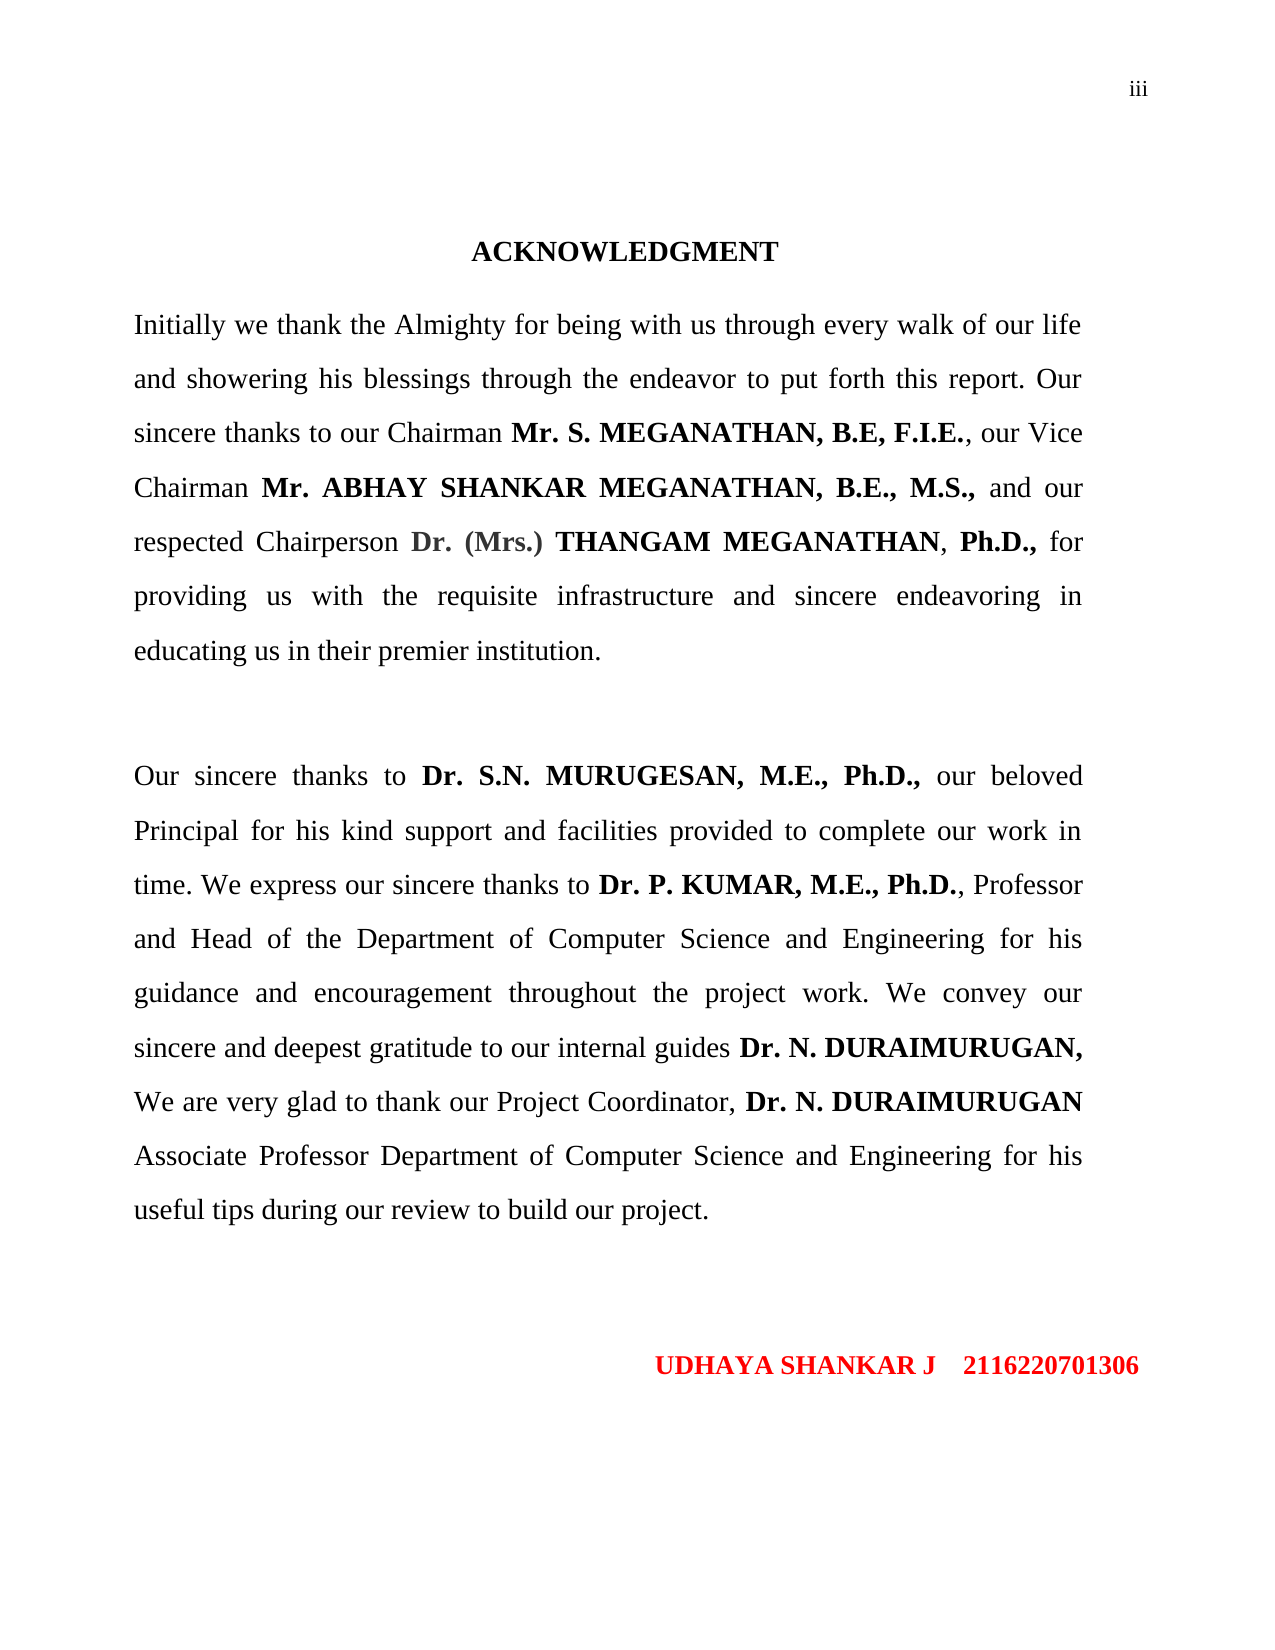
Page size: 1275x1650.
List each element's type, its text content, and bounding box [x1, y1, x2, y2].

text Our sincere thanks to Dr. S.N. MURUGESAN, M.E., Ph.D., our beloved Principal for his kind support and facilities provided to complete our work in time. We express our sincere thanks to Dr. P. KUMAR, M.E., Ph.D., Professor and Head of the Department of Computer Science and Engineering for his guidance and encouragement throughout the project work. We convey our sincere and deepest gratitude to our internal guides Dr. N. DURAIMURUGAN, We are very glad to thank our Project Coordinator, Dr. N. DURAIMURUGAN Associate Professor Department of Computer Science and Engineering for his useful tips during our review to build our project. [133, 758, 1083, 1226]
subtitle ACKNOWLEDGMENT [150, 234, 1148, 267]
text Initially we thank the Almighty for being with us through every walk of our life and showering his blessings through the endeavor to put forth this report. Our sincere thanks to our Chairman Mr. S. MEGANATHAN, B.E, F.I.E., our Vice Chairman Mr. ABHAY SHANKAR MEGANATHAN, B.E., M.S., and our respected Chairperson Dr. (Mrs.) THANGAM MEGANATHAN, Ph.D., for providing us with the requisite infrastructure and sincere endeavoring in educating us in their premier institution. [133, 307, 1083, 666]
text UDHAYA SHANKAR J 2116220701306 [133, 1349, 1148, 1381]
